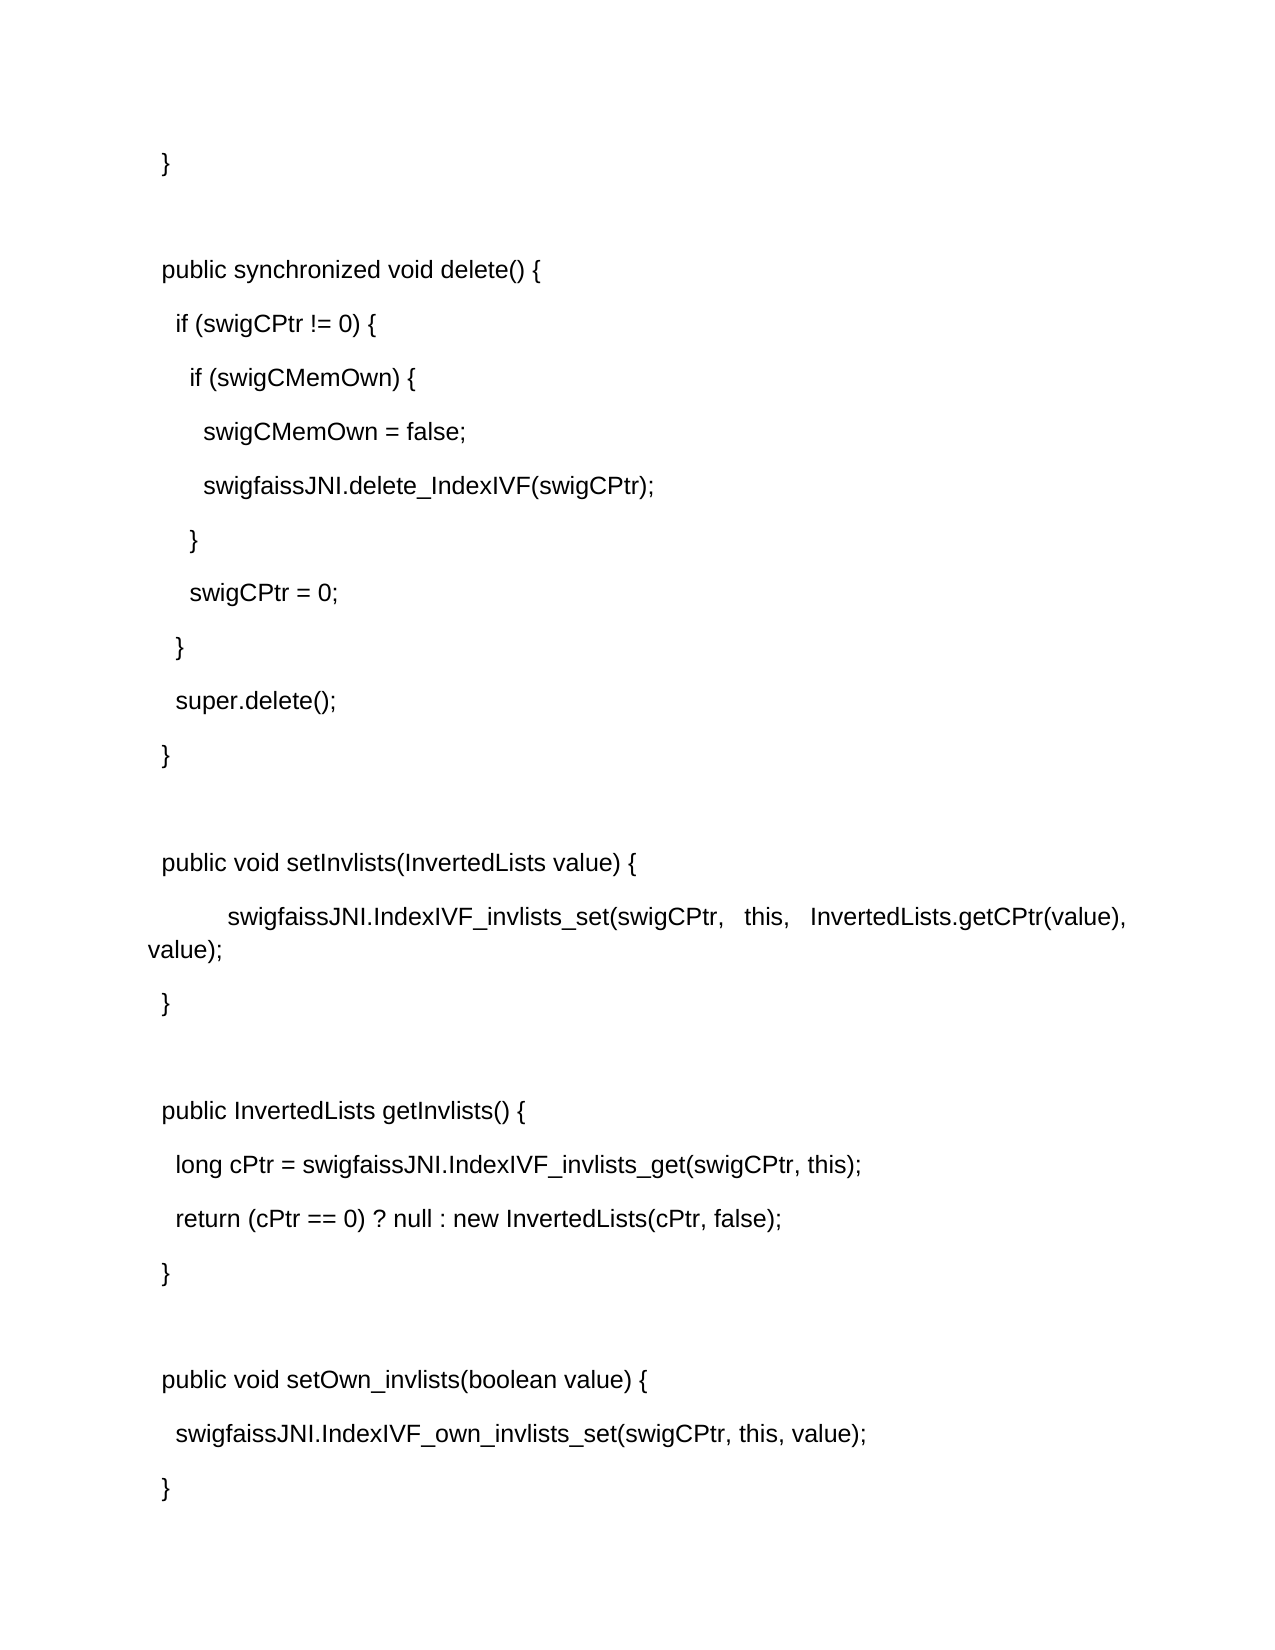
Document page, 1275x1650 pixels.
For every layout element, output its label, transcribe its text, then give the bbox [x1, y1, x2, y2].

text } [148, 632, 1127, 661]
text } [148, 988, 1127, 1017]
text } [148, 148, 1127, 176]
text swigCMemOwn = false; [148, 417, 1127, 446]
text } [148, 740, 1127, 769]
text if (swigCPtr != 0) { [148, 309, 1127, 338]
text super.delete(); [148, 686, 1127, 715]
text } [148, 1258, 1127, 1286]
text } [148, 524, 1127, 553]
text long cPtr = swigfaissJNI.IndexIVF_invlists_get(swigCPtr, this); [148, 1150, 1127, 1179]
text return (cPtr == 0) ? null : new InvertedLists(cPtr, false); [148, 1204, 1127, 1233]
text swigfaissJNI.IndexIVF_own_invlists_set(swigCPtr, this, value); [148, 1419, 1127, 1448]
text public InvertedLists getInvlists() { [148, 1096, 1127, 1125]
text public void setOwn_invlists(boolean value) { [148, 1365, 1127, 1394]
text swigfaissJNI.IndexIVF_invlists_set(swigCPtr, this, InvertedLists.getCPtr(value), value); [148, 902, 1127, 963]
text } [148, 1473, 1127, 1502]
text swigfaissJNI.delete_IndexIVF(swigCPtr); [148, 471, 1127, 499]
text public void setInvlists(InvertedLists value) { [148, 848, 1127, 876]
text swigCPtr = 0; [148, 578, 1127, 607]
text if (swigCMemOwn) { [148, 363, 1127, 392]
text public synchronized void delete() { [148, 255, 1127, 284]
